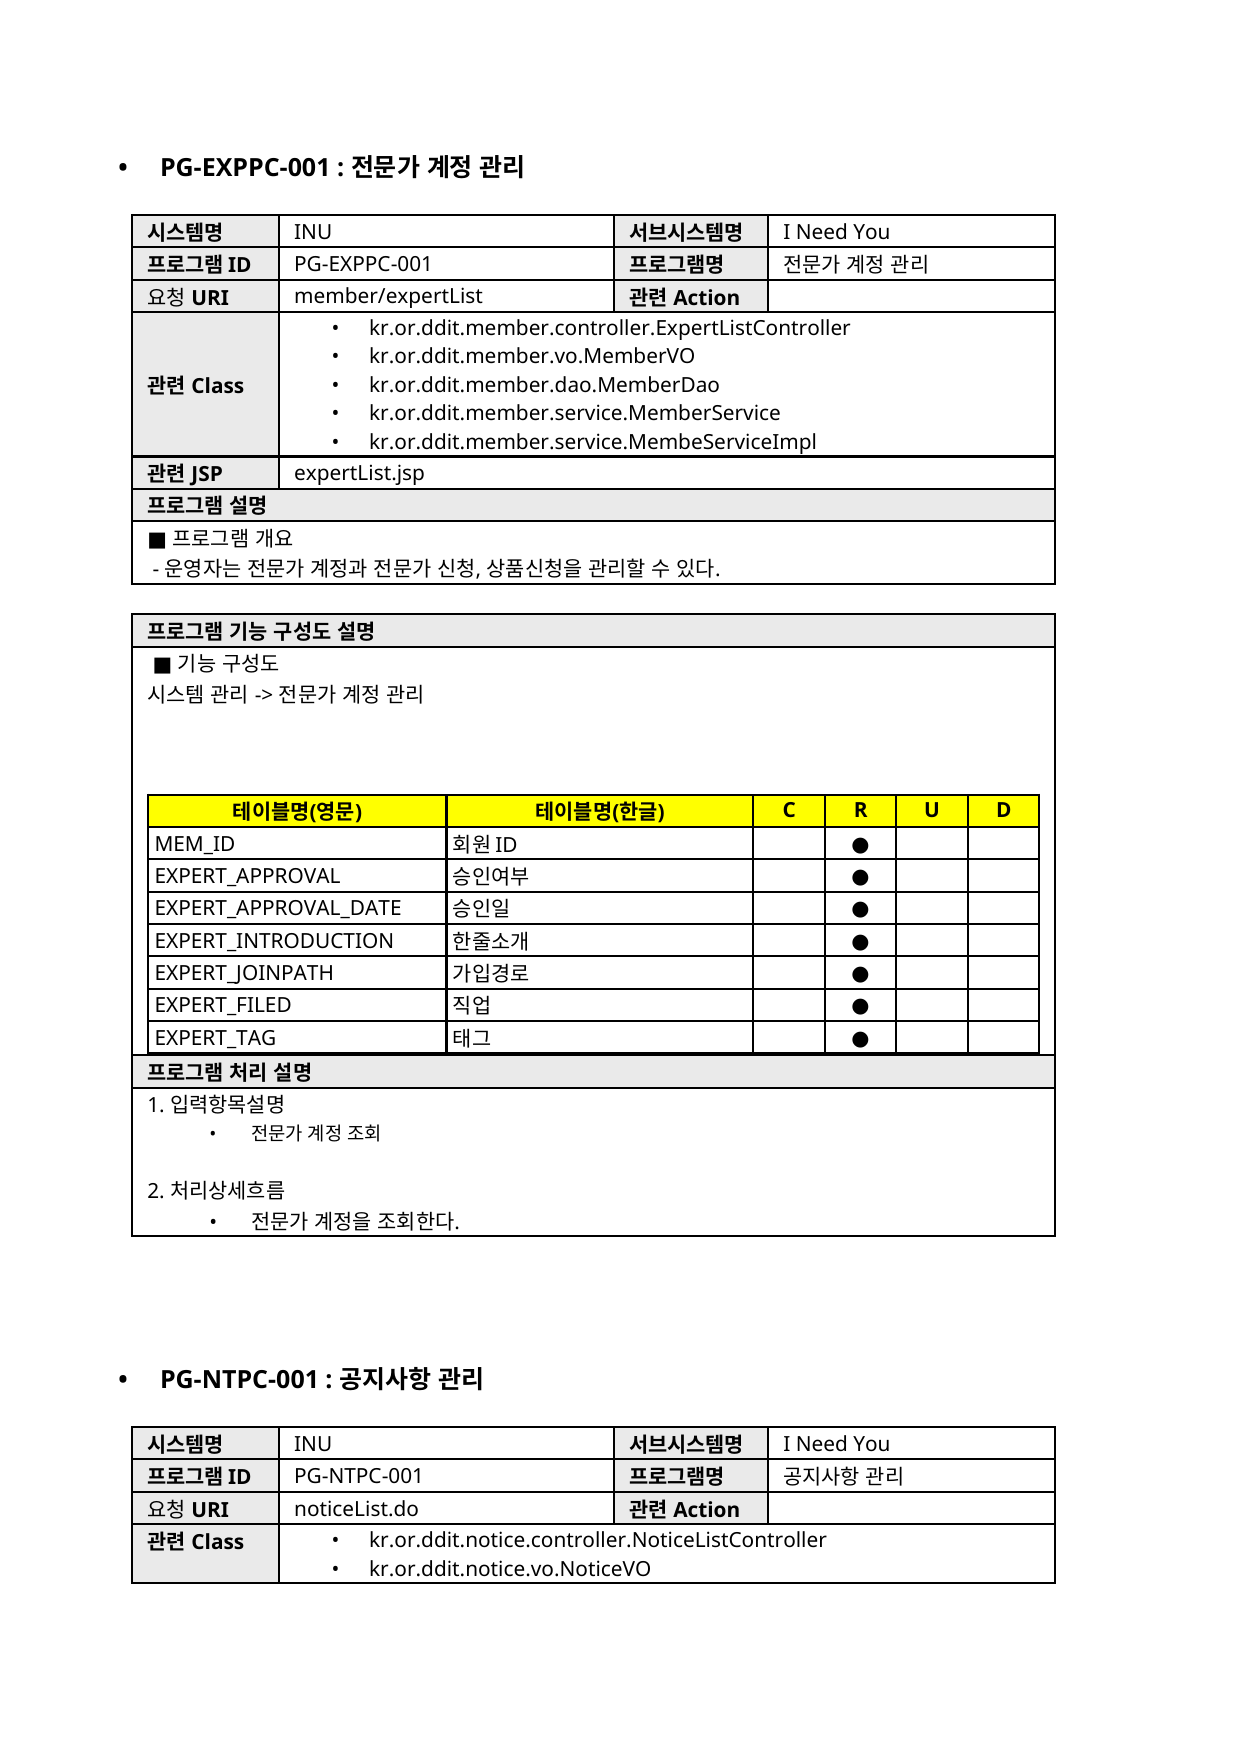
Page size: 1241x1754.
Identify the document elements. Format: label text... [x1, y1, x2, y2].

table_cell 공지사항 관리 [769, 1460, 1054, 1491]
table_header 시스템명 [133, 1428, 278, 1458]
table_cell PG-NTPC-001 [280, 1460, 613, 1491]
table_cell [769, 1493, 1054, 1523]
table_header 시스템명 [133, 216, 278, 246]
table_cell 프로그램ID [133, 1460, 278, 1491]
table_cell 프로그램명 [615, 1460, 767, 1491]
table_cell expertList.jsp [280, 458, 1054, 488]
table_header INU [280, 1428, 613, 1458]
table_cell 관련 Action [615, 1493, 767, 1523]
table_cell 프로그램ID [133, 248, 278, 279]
table_cell 요청 URI [133, 1493, 278, 1523]
table_cell 1. 입력항목설명 전문가 계정 조회 2. 처리상세흐름 전문가 계정을 조회한다. [133, 1089, 1054, 1235]
table_cell 관련 JSP [133, 458, 278, 488]
table_cell 프로그램 처리 설명 [133, 1056, 1054, 1087]
table_cell 전문가 계정 관리 [769, 248, 1054, 279]
list PG-EXPPC-001 : 전문가 계정 관리 [118, 148, 1122, 184]
table_cell 관련 Class [133, 1525, 278, 1582]
table_cell 프로그램 설명 [133, 490, 1054, 520]
table_header I Need You [769, 1428, 1054, 1458]
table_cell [280, 1525, 1054, 1582]
table_cell 관련 Action [615, 281, 767, 311]
table_cell kr.or.ddit.member.controller.ExpertListController kr.or.ddit.member.vo.MemberVO kr.or.ddit.member.dao.MemberDao kr.or.ddit.member.service.MemberService kr.or.ddit.member.service.MembeServiceImpl [280, 313, 1054, 455]
table_header 서브시스템명 [615, 1428, 767, 1458]
table_cell noticeList.do [280, 1493, 613, 1523]
table_cell ■ 프로그램 개요 - 운영자는 전문가 계정과 전문가 신청, 상품신청을 관리할 수 있다. [133, 522, 1054, 583]
list PG-NTPC-001 : 공지사항 관리 [118, 1360, 1122, 1396]
table_header 서브시스템명 [615, 216, 767, 246]
table_cell ■ 기능 구성도 시스템 관리 -> 전문가 계정 관리 [133, 648, 1054, 1054]
table_header 프로그램 기능 구성도 설명 [133, 615, 1054, 646]
table_cell PG-EXPPC-001 [280, 248, 613, 279]
table_cell 요청 URI [133, 281, 278, 311]
table_cell 관련 Class [133, 313, 278, 455]
table_header INU [280, 216, 613, 246]
table_cell 프로그램명 [615, 248, 767, 279]
table_header I Need You [769, 216, 1054, 246]
table_cell [769, 281, 1054, 311]
table_cell member/expertList [280, 281, 613, 311]
